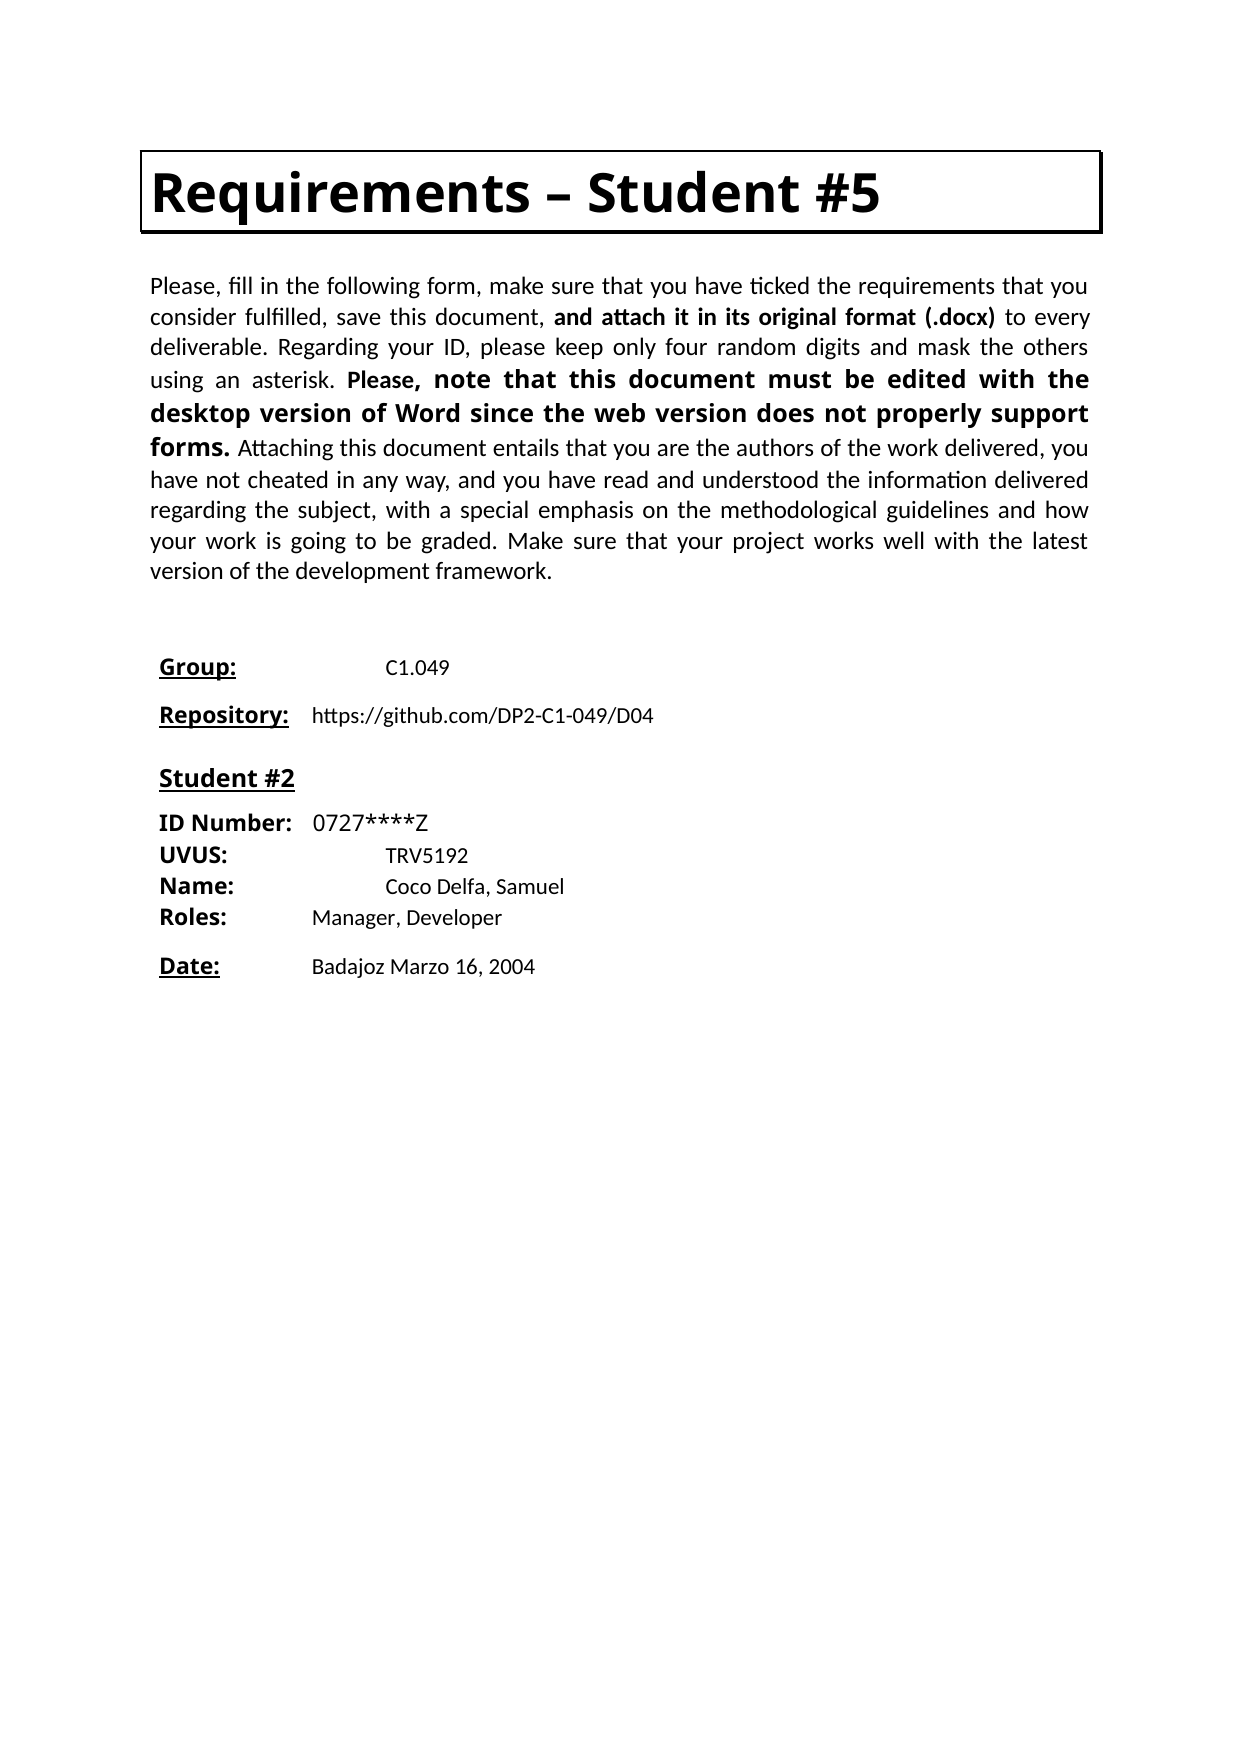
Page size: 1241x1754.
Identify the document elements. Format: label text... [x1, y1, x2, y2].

text Please, fill in the following form, make sure that you have ticked the requirements that you consider fulfilled, save this document, and attach it in its original format (.docx) to every deliverable. Regarding your ID, please keep only four random digits and mask the others using an asterisk. Please, note that this document must be edited with the desktop version of Word since the web version does not properly support forms. Attaching this document entails that you are the authors of the work delivered, you have not cheated in any way, and you have read and understood the information delivered regarding the subject, with a special emphasis on the methodological guidelines and how your work is going to be graded. Make sure that your project works well with the latest version of the development framework. [150, 270, 1090, 586]
subtitle Requirements – Student #5 [142, 152, 1099, 230]
table_cell Date: [150, 941, 1090, 990]
table_cell Repository: [150, 691, 1090, 739]
table_header Group: [150, 642, 1090, 691]
table_cell Student #2 ID Number: 0727****Z UVUS: Name: Roles: [150, 740, 1090, 941]
